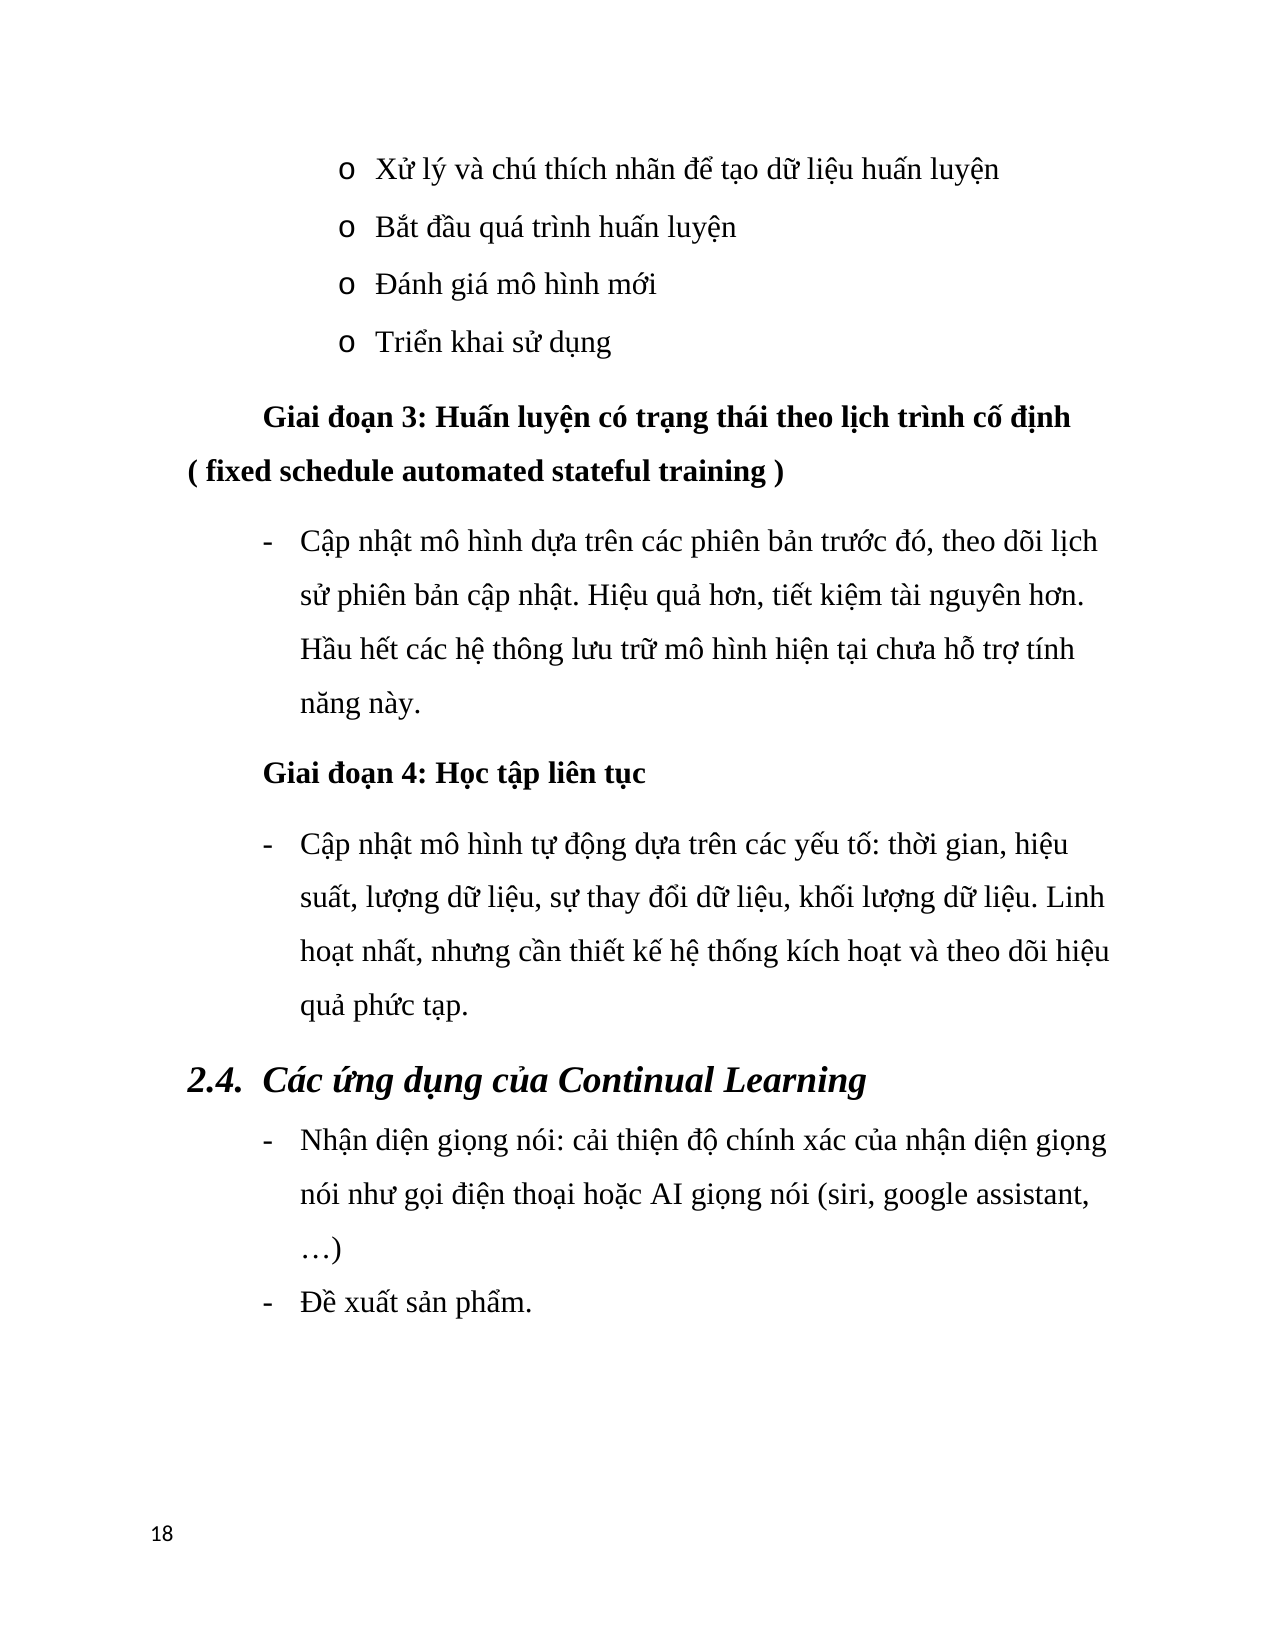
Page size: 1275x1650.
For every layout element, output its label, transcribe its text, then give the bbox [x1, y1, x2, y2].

list Đánh giá mô hình mới [337, 266, 1125, 304]
text Giai đoạn 3: Huấn luyện có trạng thái theo lịch trình cố định ( fixed schedule automated stateful training ) [187, 398, 1125, 488]
text Giai đoạn 4: Học tập liên tục [187, 754, 1125, 790]
list Triển khai sử dụng [337, 323, 1125, 362]
list Cập nhật mô hình dựa trên các phiên bản trước đó, theo dõi lịch sử phiên bản cập nhật. Hiệu quả hơn, tiết kiệm tài nguyên hơn. Hầu hết các hệ thông lưu trữ mô hình hiện tại chưa hỗ trợ tính năng này. [262, 522, 1125, 720]
list Đề xuất sản phẩm. [262, 1283, 1125, 1319]
list Xử lý và chú thích nhãn để tạo dữ liệu huấn luyện [337, 150, 1125, 188]
list Nhận diện giọng nói: cải thiện độ chính xác của nhận diện giọng nói như gọi điện thoại hoặc AI giọng nói (siri, google assistant,…) [262, 1122, 1125, 1265]
list Cập nhật mô hình tự động dựa trên các yếu tố: thời gian, hiệu suất, lượng dữ liệu, sự thay đổi dữ liệu, khối lượng dữ liệu. Linh hoạt nhất, nhưng cần thiết kế hệ thống kích hoạt và theo dõi hiệu quả phức tạp. [262, 825, 1125, 1022]
list Bắt đầu quá trình huấn luyện [337, 208, 1125, 246]
subtitle Các ứng dụng của Continual Learning [187, 1057, 1125, 1100]
